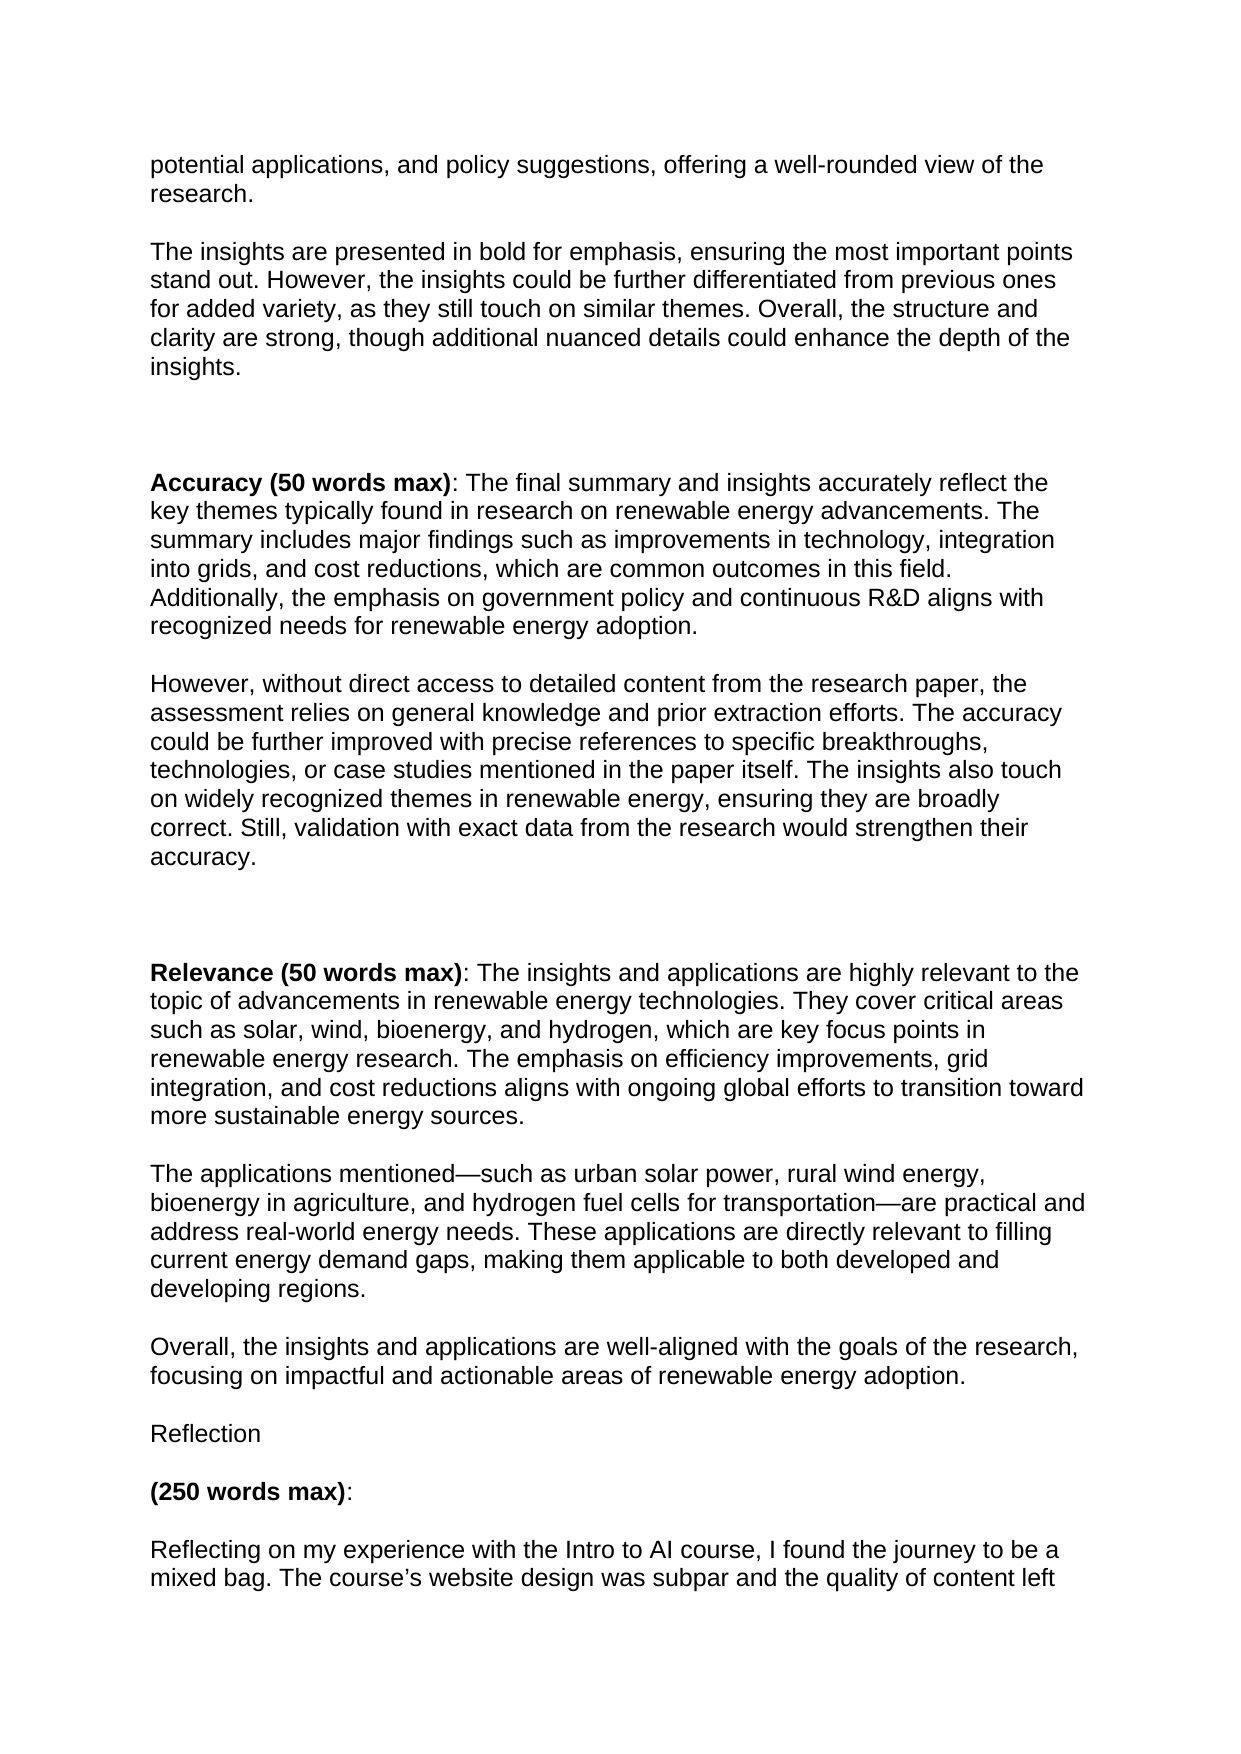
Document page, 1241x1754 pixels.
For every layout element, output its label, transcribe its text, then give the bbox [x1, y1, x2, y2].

text The insights are presented in bold for emphasis, ensuring the most important points stand out. However, the insights could be further differentiated from previous ones for added variety, as they still touch on similar themes. Overall, the structure and clarity are strong, though additional nuanced details could enhance the depth of the insights. [150, 843, 1090, 987]
list Smart grids and energy storage: Integrating renewable energy into smart grids with advanced storage systems can stabilize energy supply and reduce outages. [187, 323, 1090, 409]
text Accuracy (50 words max): The final summary and insights accurately reflect the key themes typically found in research on renewable energy advancements. The summary includes major findings such as improvements in technology, integration into grids, and cost reductions, which are common outcomes in this field. Additionally, the emphasis on government policy and continuous R&D aligns with recognized needs for renewable energy adoption. [150, 1074, 1090, 1246]
list Tidal and wave energy: Coastal areas can utilize tidal and wave energy to diversify their renewable energy sources. [187, 525, 1090, 583]
list Off-grid renewable systems: Solar and wind technologies can be applied in remote or off-grid areas, providing energy access to underserved populations. [187, 439, 1090, 496]
text Clarity (50 words max): The final summary and insights provided are clear and concise. They effectively capture the essence of the research paper, breaking down the complex topics into digestible points. The summary includes key findings, potential applications, and policy suggestions, offering a well-rounded view of the research. [150, 670, 1090, 814]
list Bioenergy for agriculture: Biomass and biofuel technologies can be used to convert agricultural waste into energy, benefiting rural areas. [187, 150, 1090, 207]
list Hydrogen fuel cells for transportation: Hydrogen-powered vehicles, especially in logistics and public transport, can reduce carbon emissions. [187, 237, 1090, 294]
text Evaluation [150, 612, 1090, 641]
text However, without direct access to detailed content from the research paper, the assessment relies on general knowledge and prior extraction efforts. The accuracy could be further improved with precise references to specific breakthroughs, technologies, or case studies mentioned in the paper itself. The insights also touch on widely recognized themes in renewable energy, ensuring they are broadly correct. Still, validation with exact data from the research would strengthen their accuracy. [150, 1275, 1090, 1477]
